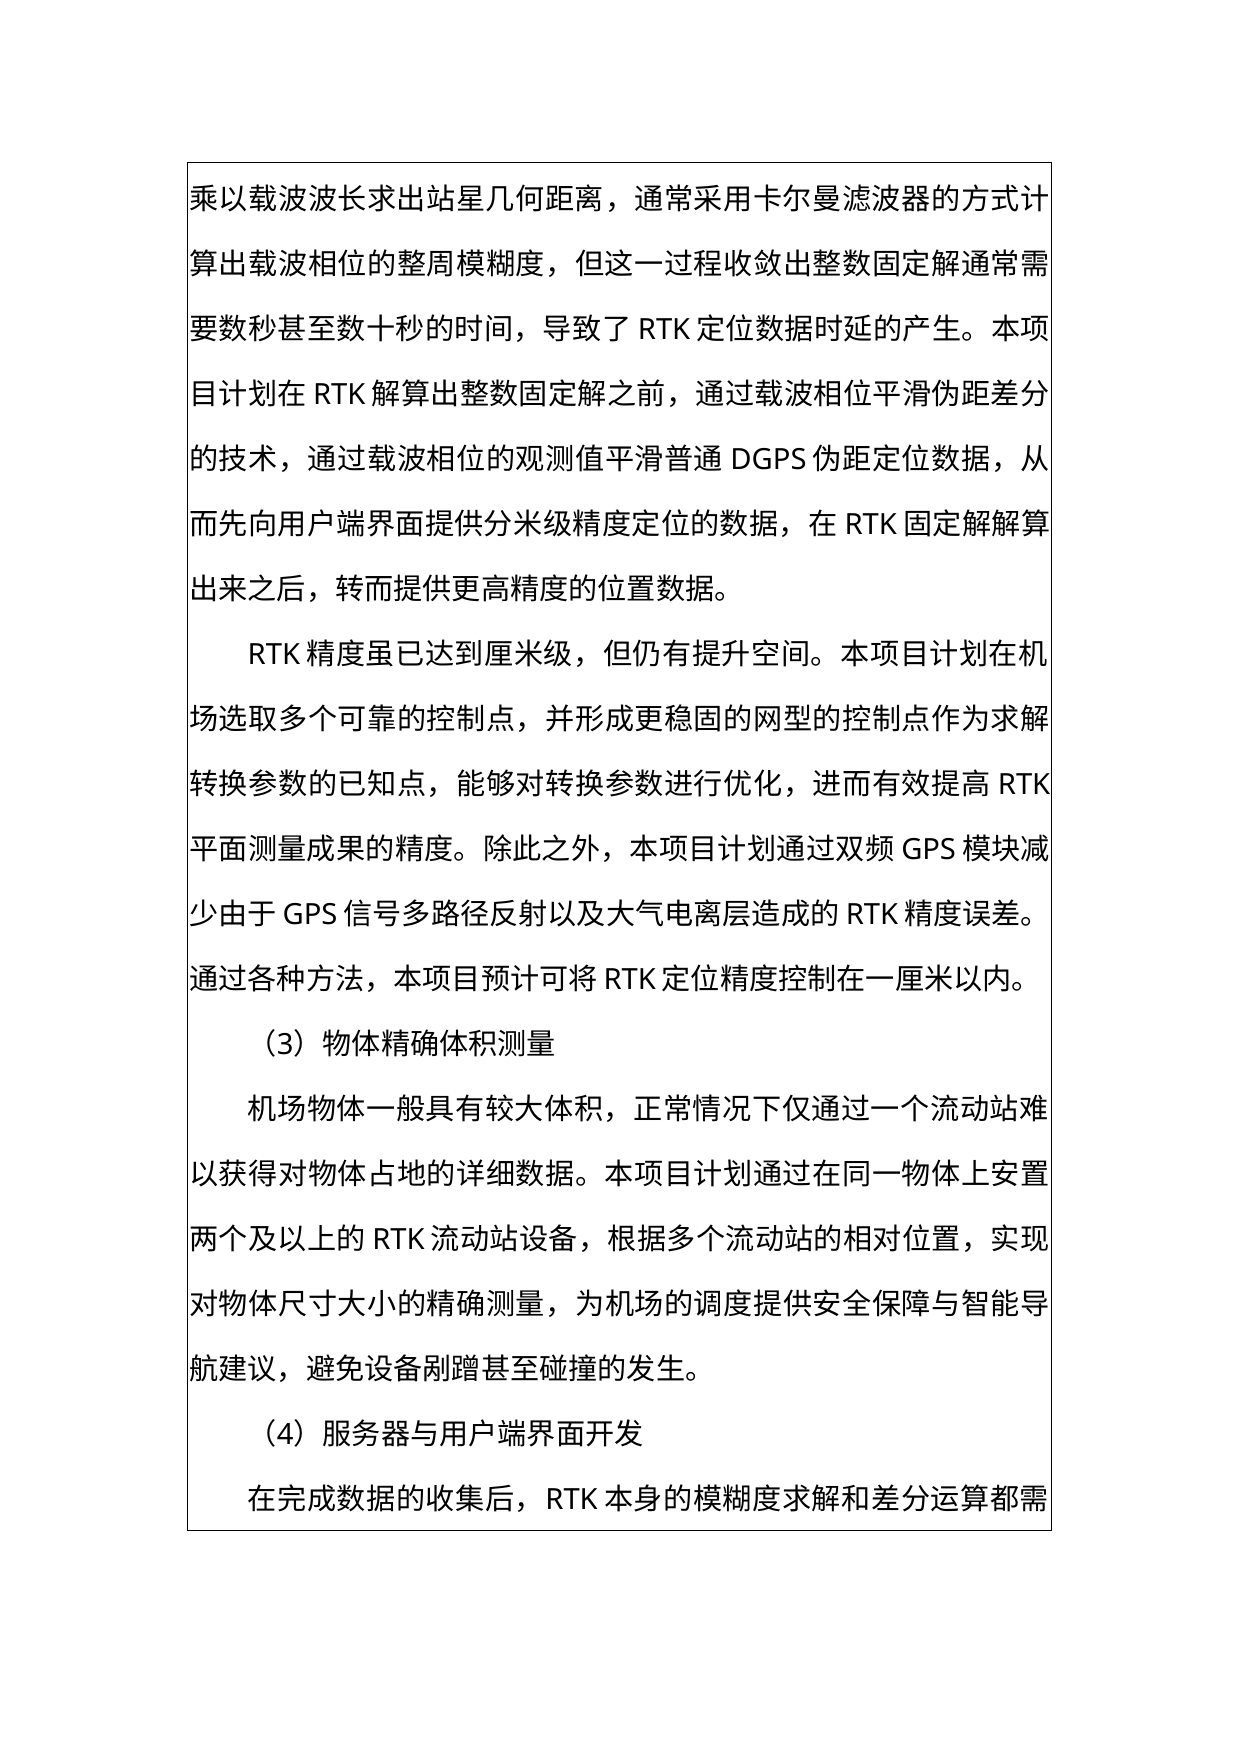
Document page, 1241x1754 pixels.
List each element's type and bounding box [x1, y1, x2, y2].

table_cell [188, 163, 1051, 1529]
